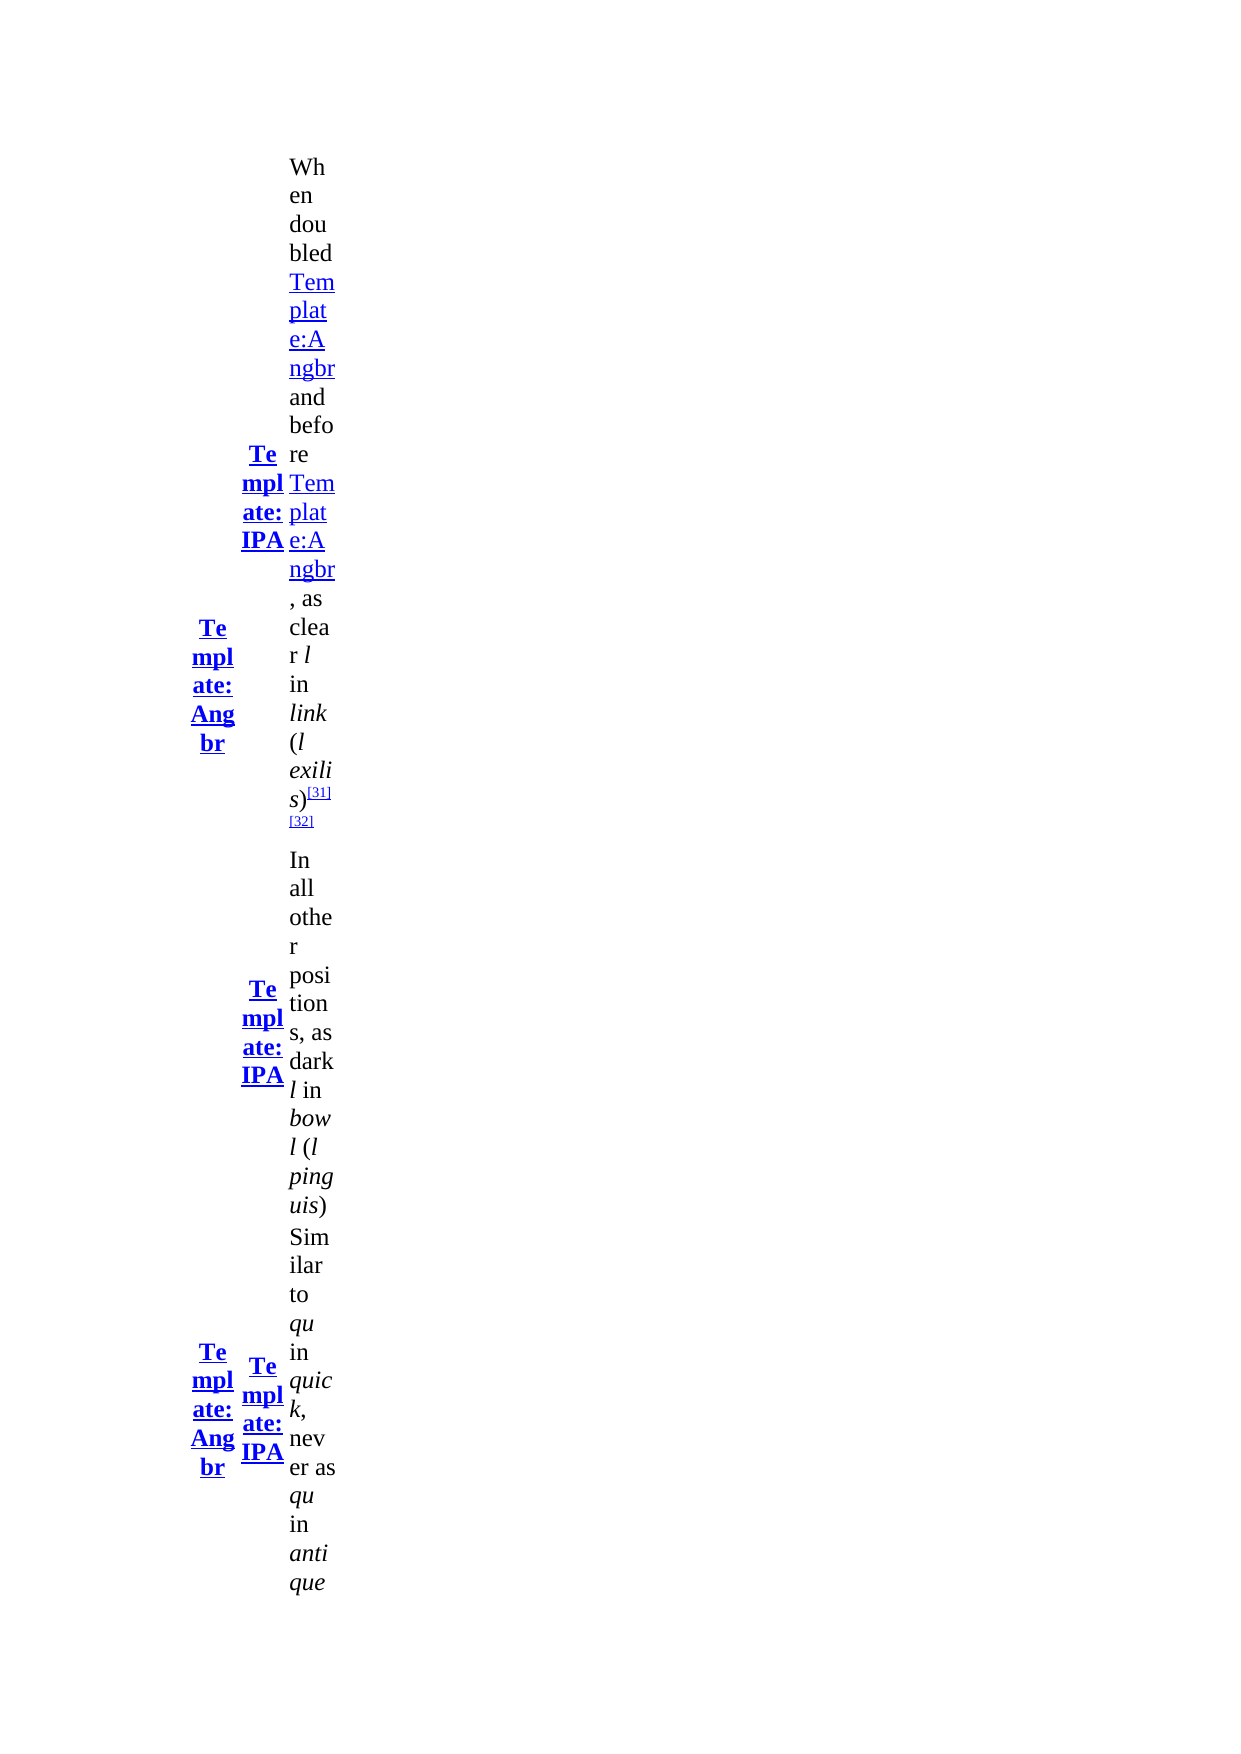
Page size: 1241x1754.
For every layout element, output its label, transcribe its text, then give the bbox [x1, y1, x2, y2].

table_cell In all other positions, as dark l in bowl (l pinguis) [288, 843, 337, 1220]
table_cell When doubled Template:Angbr and before Template:Angbr, as clear l in link (l exilis)[31][32] [288, 150, 337, 843]
table_cell Template:Angbr [188, 1220, 237, 1597]
table_cell Template:Angbr [188, 150, 237, 1220]
table_cell Template:IPA [238, 1220, 287, 1597]
table_cell Template:IPA [238, 150, 287, 843]
table_cell Similar to qu in quick, never as qu in antique [288, 1220, 337, 1597]
table_cell Template:IPA [238, 843, 287, 1220]
